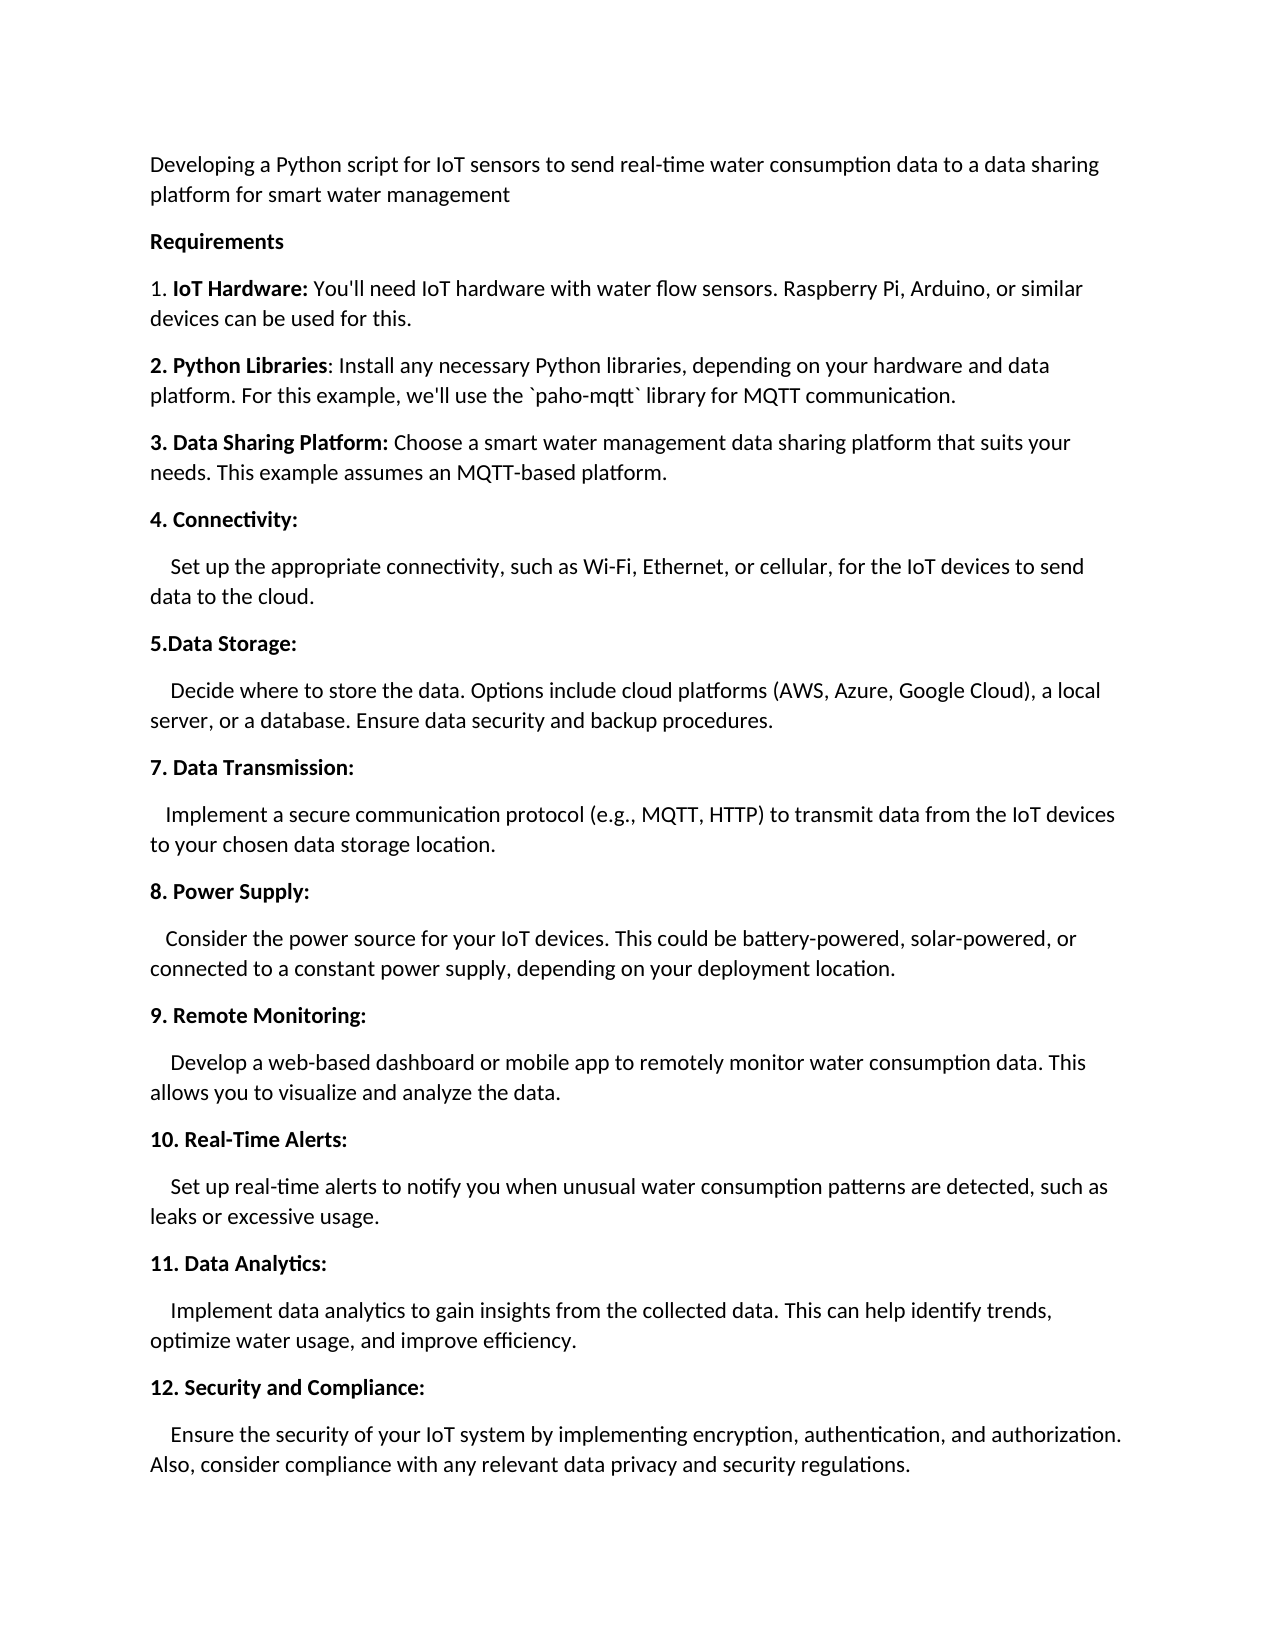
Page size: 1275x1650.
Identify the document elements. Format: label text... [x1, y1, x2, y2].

text Developing a Python script for IoT sensors to send real-time water consumption data to a data sharing platform for smart water management [150, 150, 1125, 208]
text Decide where to store the data. Options include cloud platforms (AWS, Azure, Google Cloud), a local server, or a database. Ensure data security and backup procedures. [150, 676, 1125, 734]
text 8. Power Supply: [150, 877, 1125, 905]
text Implement a secure communication protocol (e.g., MQTT, HTTP) to transmit data from the IoT devices to your chosen data storage location. [150, 800, 1125, 858]
text 7. Data Transmission: [150, 753, 1125, 781]
text Set up the appropriate connectivity, such as Wi-Fi, Ethernet, or cellular, for the IoT devices to send data to the cloud. [150, 552, 1125, 610]
text 9. Remote Monitoring: [150, 1001, 1125, 1029]
text Requirements [150, 227, 1125, 255]
text Implement data analytics to gain insights from the collected data. This can help identify trends, optimize water usage, and improve efficiency. [150, 1296, 1125, 1354]
text Set up real-time alerts to notify you when unusual water consumption patterns are detected, such as leaks or excessive usage. [150, 1172, 1125, 1230]
text Develop a web-based dashboard or mobile app to remotely monitor water consumption data. This allows you to visualize and analyze the data. [150, 1048, 1125, 1106]
text 11. Data Analytics: [150, 1249, 1125, 1277]
text 1. IoT Hardware: You'll need IoT hardware with water flow sensors. Raspberry Pi, Arduino, or similar devices can be used for this. [150, 274, 1125, 332]
text 5.Data Storage: [150, 629, 1125, 657]
text 3. Data Sharing Platform: Choose a smart water management data sharing platform that suits your needs. This example assumes an MQTT-based platform. [150, 428, 1125, 486]
text 10. Real-Time Alerts: [150, 1125, 1125, 1153]
text Consider the power source for your IoT devices. This could be battery-powered, solar-powered, or connected to a constant power supply, depending on your deployment location. [150, 924, 1125, 982]
text 4. Connectivity: [150, 505, 1125, 533]
text 2. Python Libraries: Install any necessary Python libraries, depending on your hardware and data platform. For this example, we'll use the `paho-mqtt` library for MQTT communication. [150, 351, 1125, 409]
text Ensure the security of your IoT system by implementing encryption, authentication, and authorization. Also, consider compliance with any relevant data privacy and security regulations. [150, 1420, 1125, 1478]
text 12. Security and Compliance: [150, 1373, 1125, 1401]
